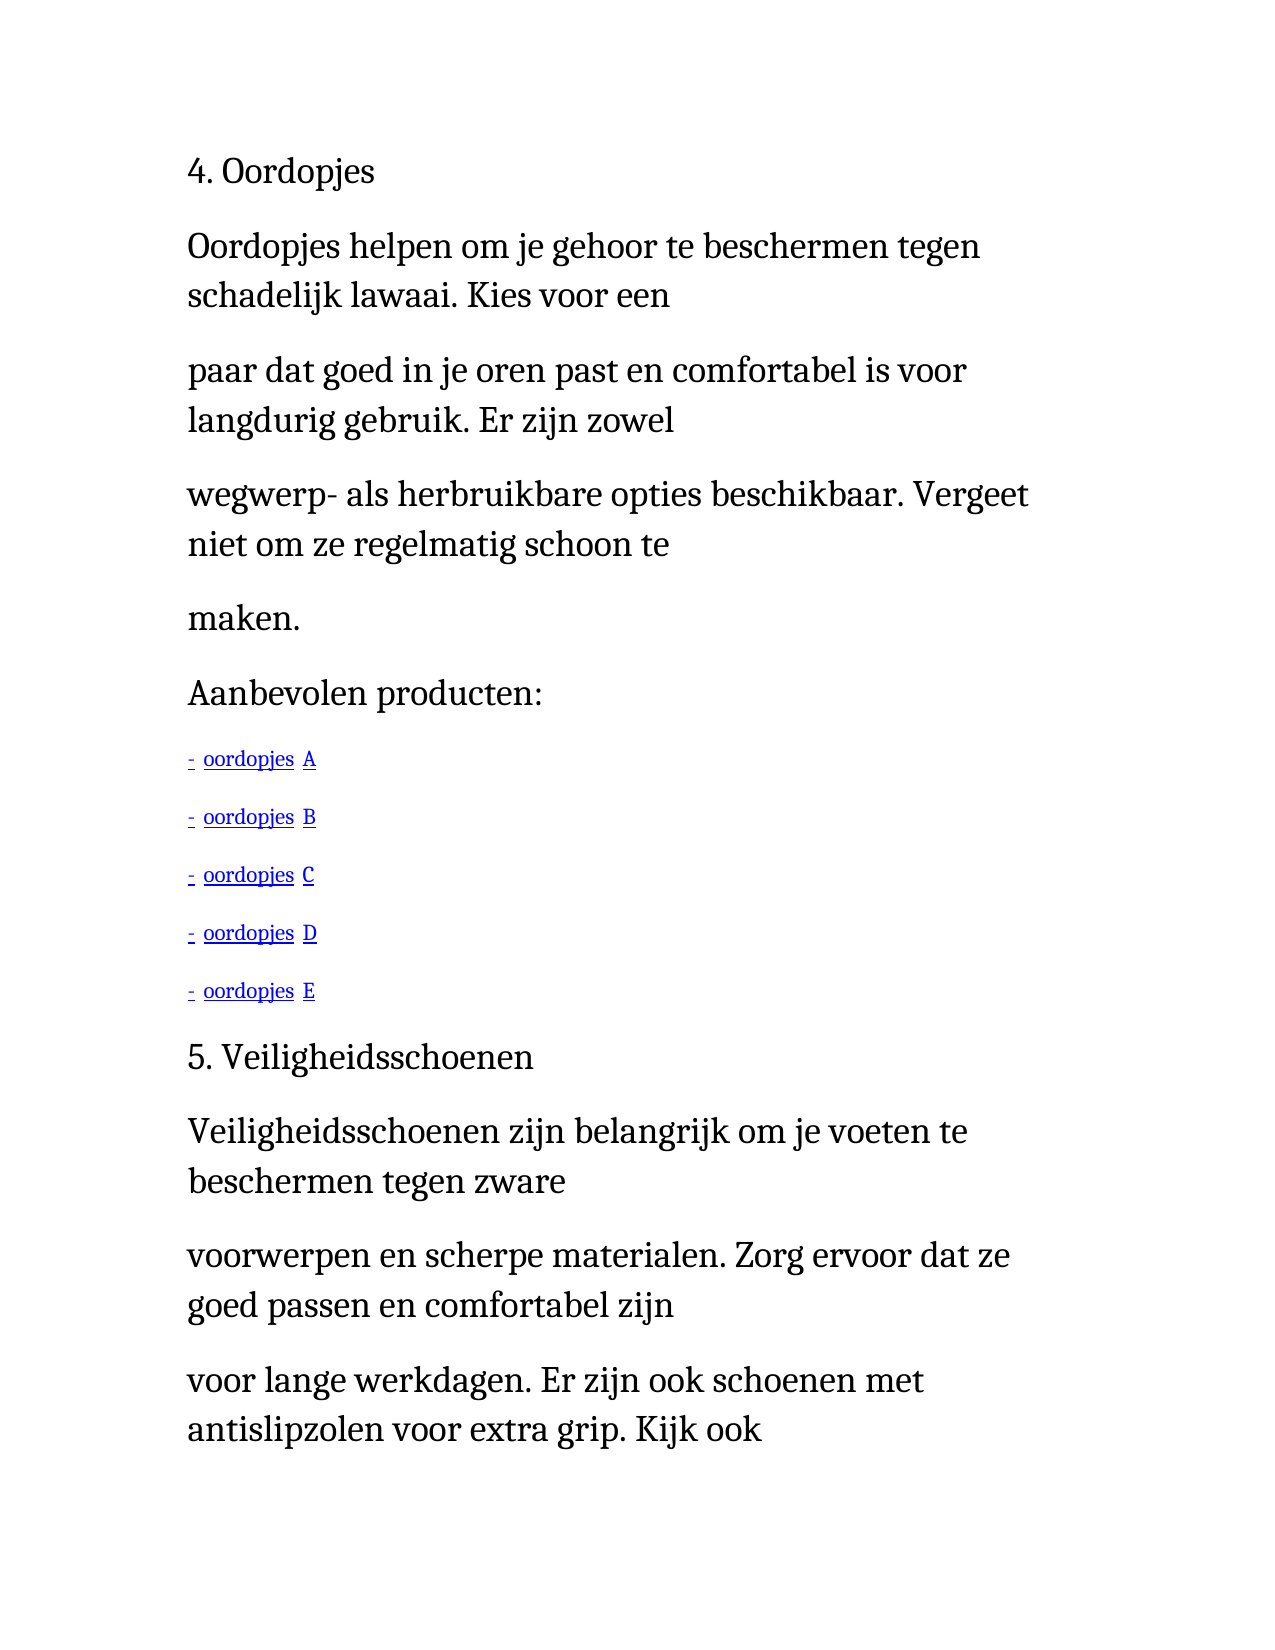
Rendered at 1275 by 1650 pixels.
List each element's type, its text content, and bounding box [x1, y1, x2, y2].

text paar dat goed in je oren past en comfortabel is voor langdurig gebruik. Er zijn zowel [187, 349, 1087, 441]
text wegwerp- als herbruikbare opties beschikbaar. Vergeet niet om ze regelmatig schoon te [187, 473, 1087, 566]
text 5. Veiligheidsschoenen [187, 1035, 1087, 1078]
text - oordopjes B [187, 804, 1087, 830]
text 4. Oordopjes [187, 150, 1087, 193]
text - oordopjes E [187, 977, 1087, 1004]
text voor lange werkdagen. Er zijn ook schoenen met antislipzolen voor extra grip. Kijk ook [187, 1358, 1087, 1451]
text Veiligheidsschoenen zijn belangrijk om je voeten te beschermen tegen zware [187, 1110, 1087, 1203]
text - oordopjes C [187, 862, 1087, 888]
text - oordopjes A [187, 746, 1087, 773]
text Oordopjes helpen om je gehoor te beschermen tegen schadelijk lawaai. Kies voor een [187, 224, 1087, 317]
text maken. [187, 597, 1087, 640]
text voorwerpen en scherpe materialen. Zorg ervoor dat ze goed passen en comfortabel zijn [187, 1234, 1087, 1327]
text Aanbevolen producten: [187, 672, 1087, 715]
text - oordopjes D [187, 920, 1087, 946]
